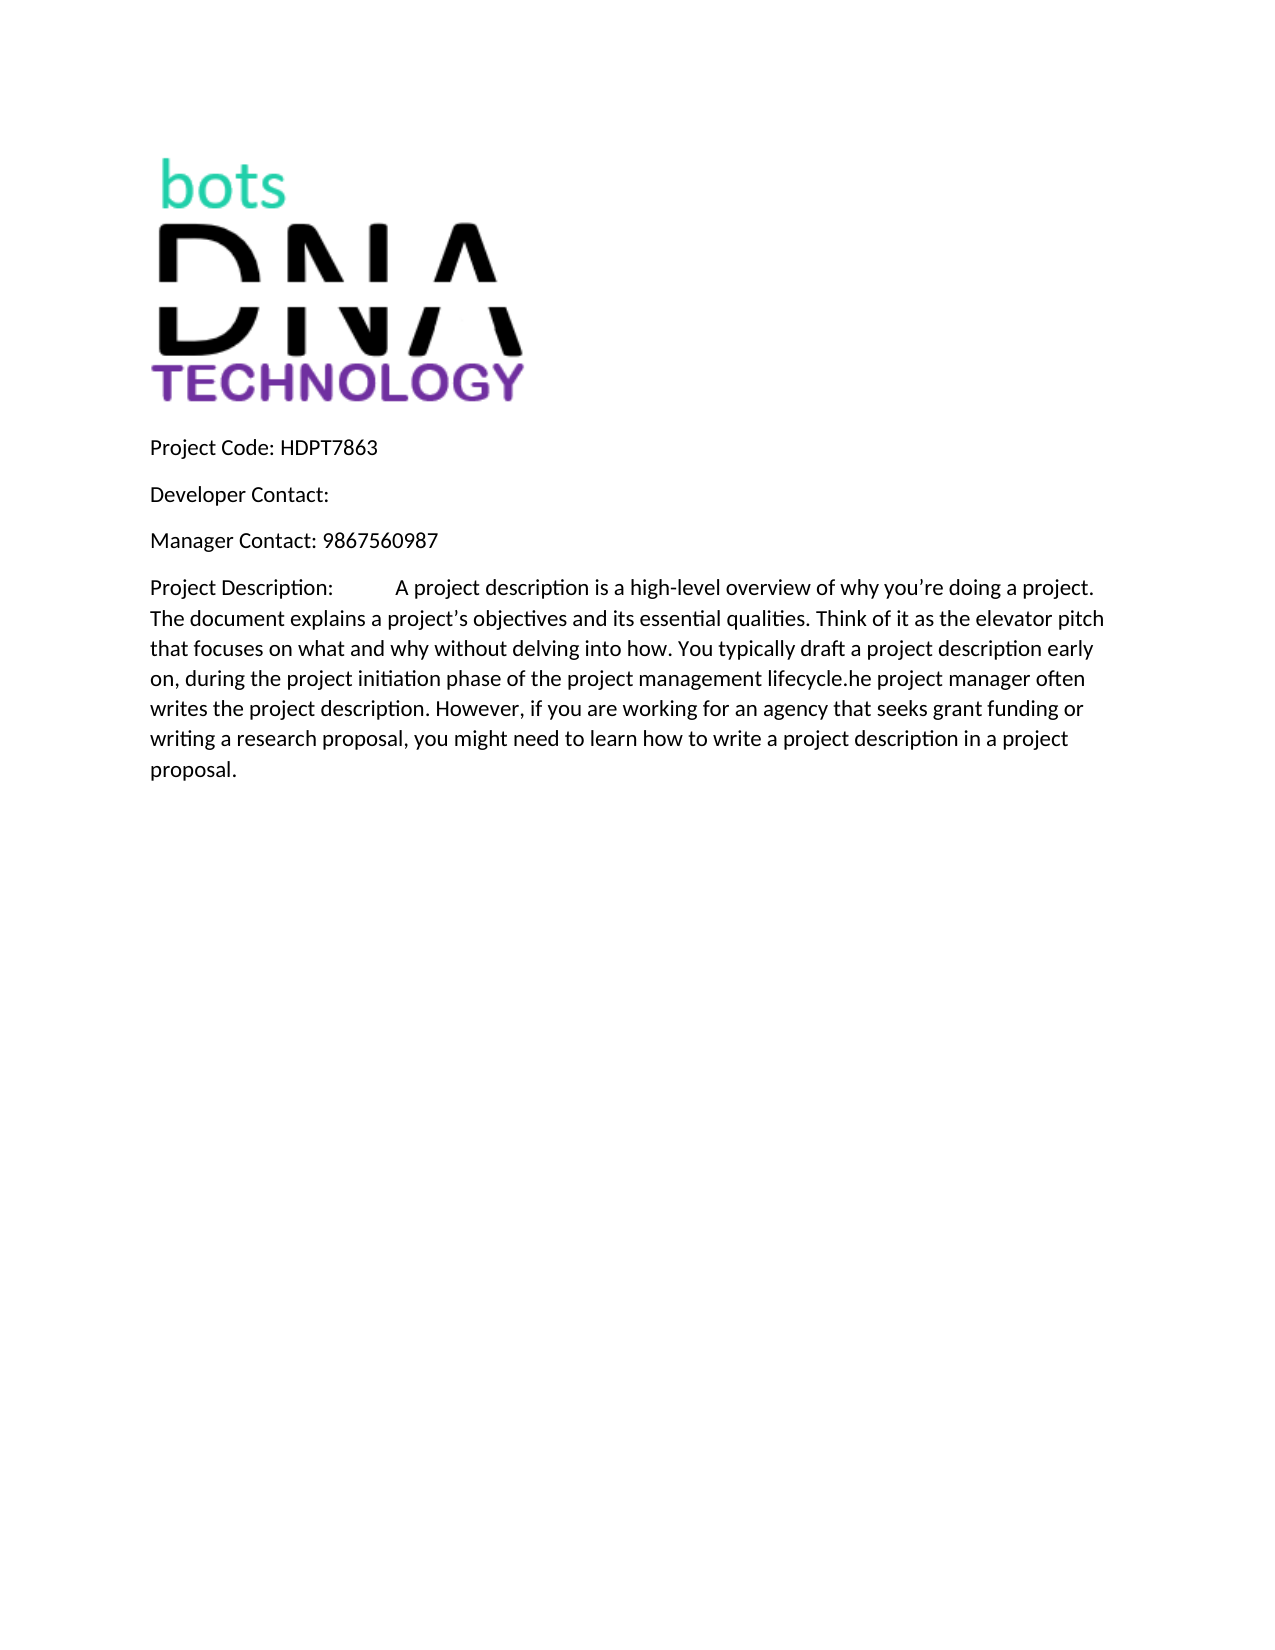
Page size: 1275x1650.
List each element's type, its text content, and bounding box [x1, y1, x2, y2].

picture [150, 150, 532, 414]
text Manager Contact: 9867560987 [150, 527, 1125, 555]
text Developer Contact: [150, 480, 1125, 508]
text Project Code: HDPT7863 [150, 433, 1125, 461]
text Project Description: A project description is a high-level overview of why you’re doing a project. The document explains a project’s objectives and its essential qualities. Think of it as the elevator pitch that focuses on what and why without delving into how. You typically draft a project description early on, during the project initiation phase of the project management lifecycle.he project manager often writes the project description. However, if you are working for an agency that seeks grant funding or writing a research proposal, you might need to learn how to write a project description in a project proposal. [150, 573, 1125, 783]
